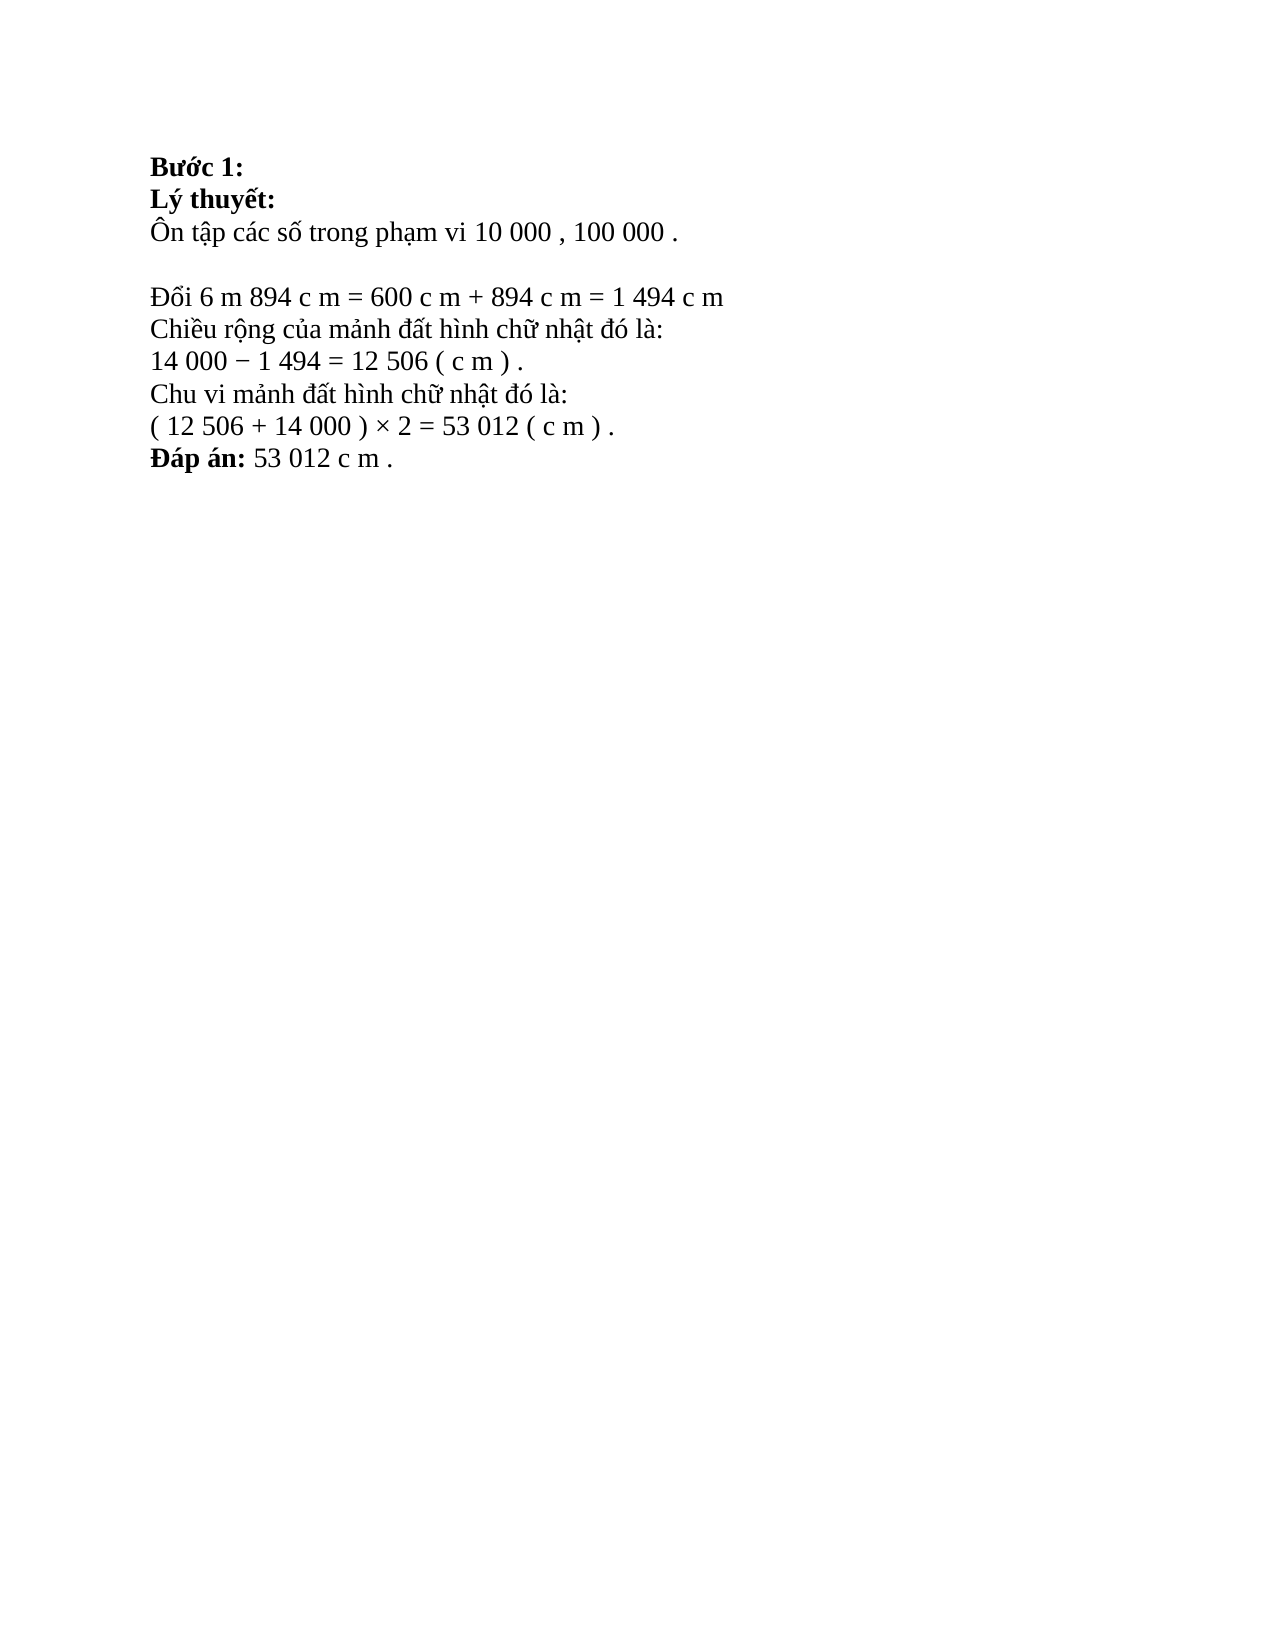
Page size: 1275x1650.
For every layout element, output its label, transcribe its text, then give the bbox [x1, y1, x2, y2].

text Bước 1: [150, 150, 1125, 182]
text Lý thuyết: Ôn tập các số trong phạm vi 10 000 , 100 000 . Đổi 6 m 894 c m = 600 c m + 894 c m = 1 494 c m Chiều rộng của mảnh đất hình chữ nhật đó là: 14 000 − 1 494 = 12 506 ( c m ) . Chu vi mảnh đất hình chữ nhật đó là: ( 12 506 + 14 000 ) × 2 = 53 012 ( c m ) . Đáp án: 53 012 c m . [150, 182, 1125, 474]
